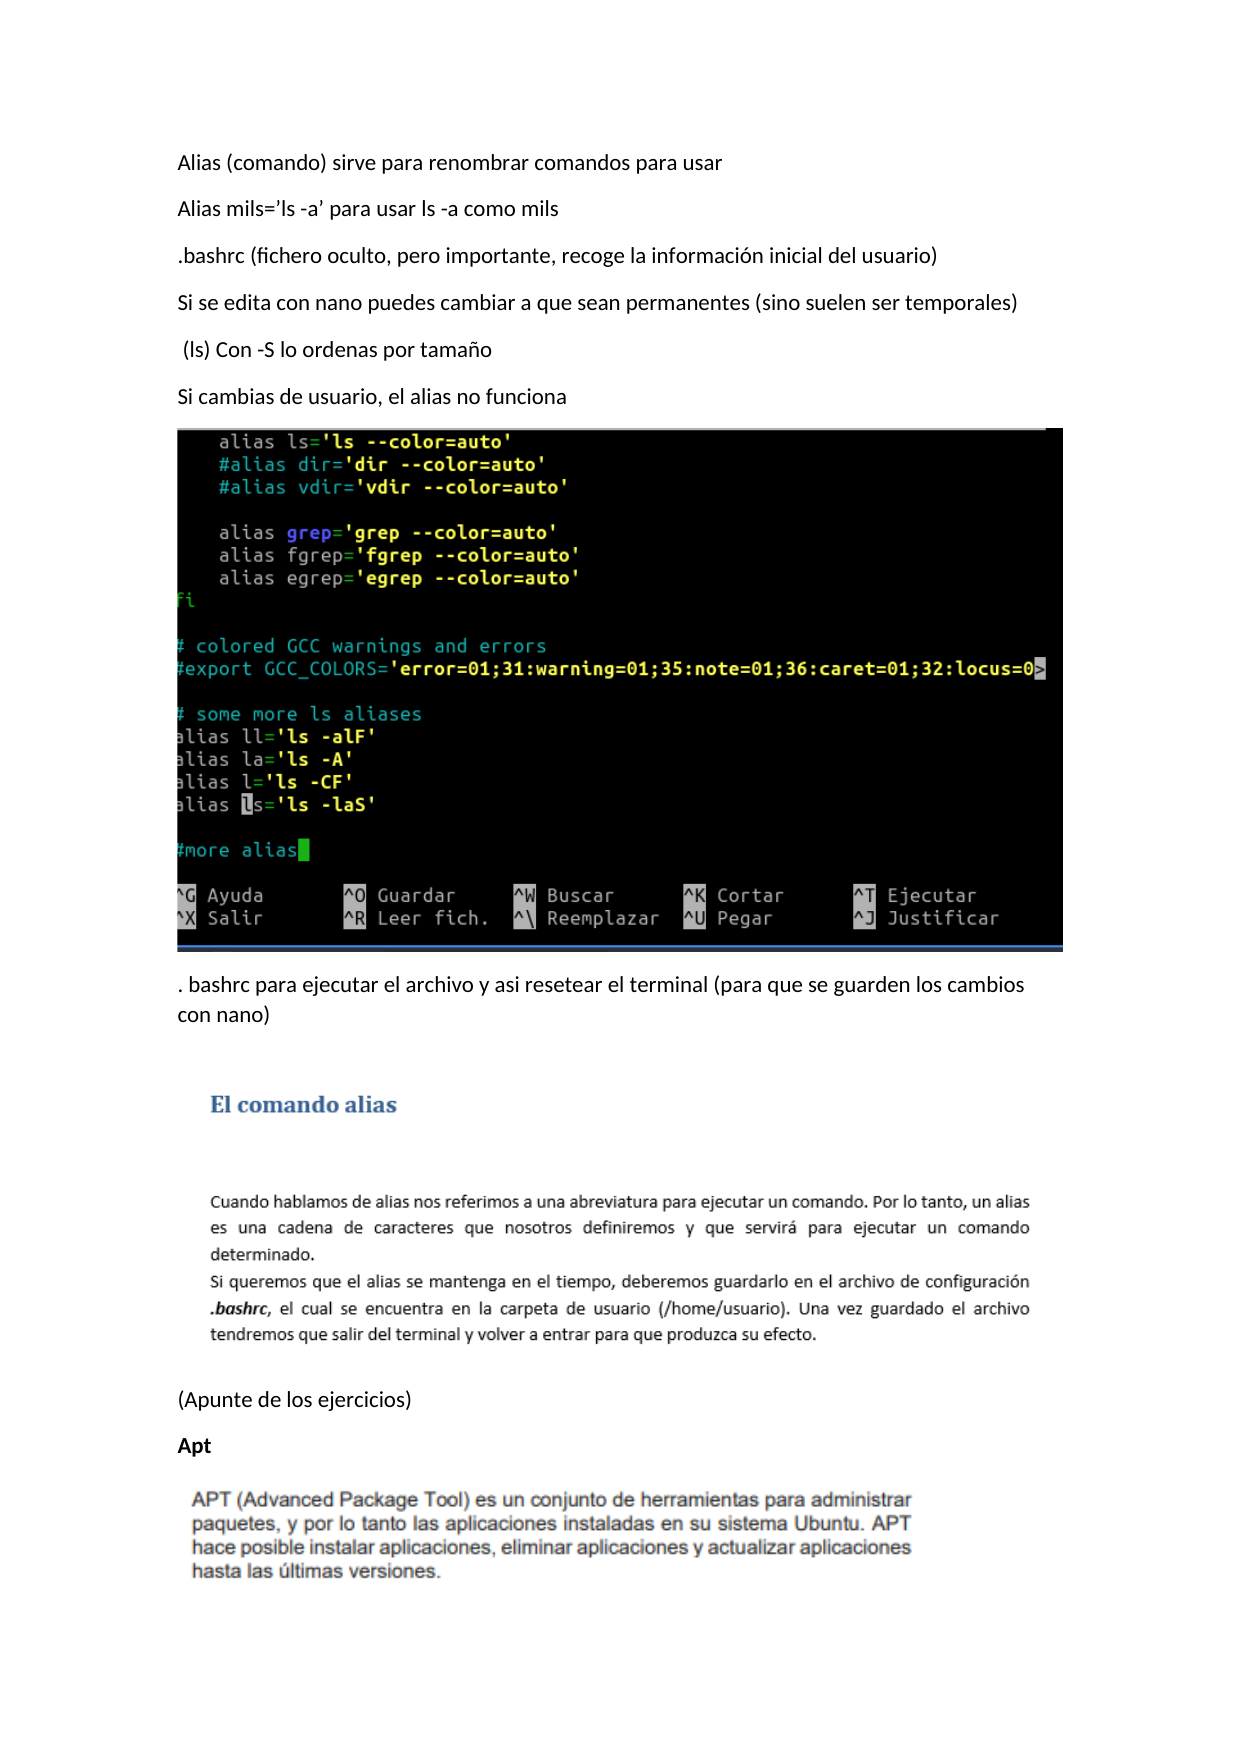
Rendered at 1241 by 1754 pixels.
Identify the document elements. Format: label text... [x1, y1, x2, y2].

picture [177, 428, 1063, 952]
picture [177, 1047, 1063, 1366]
text Alias (comando) sirve para renombrar comandos para usar [177, 148, 1063, 176]
text Alias mils=’ls -a’ para usar ls -a como mils [177, 194, 1063, 222]
picture [177, 1478, 949, 1602]
text .bashrc (fichero oculto, pero importante, recoge la información inicial del usuario) [177, 241, 1063, 269]
text . bashrc para ejecutar el archivo y asi resetear el terminal (para que se guarden los cambios con nano) [177, 970, 1063, 1029]
text (ls) Con -S lo ordenas por tamaño [177, 335, 1063, 363]
text Apt [177, 1432, 1063, 1460]
text (Apunte de los ejercicios) [177, 1385, 1063, 1413]
text Si cambias de usuario, el alias no funciona [177, 382, 1063, 410]
text Si se edita con nano puedes cambiar a que sean permanentes (sino suelen ser temporales) [177, 288, 1063, 316]
